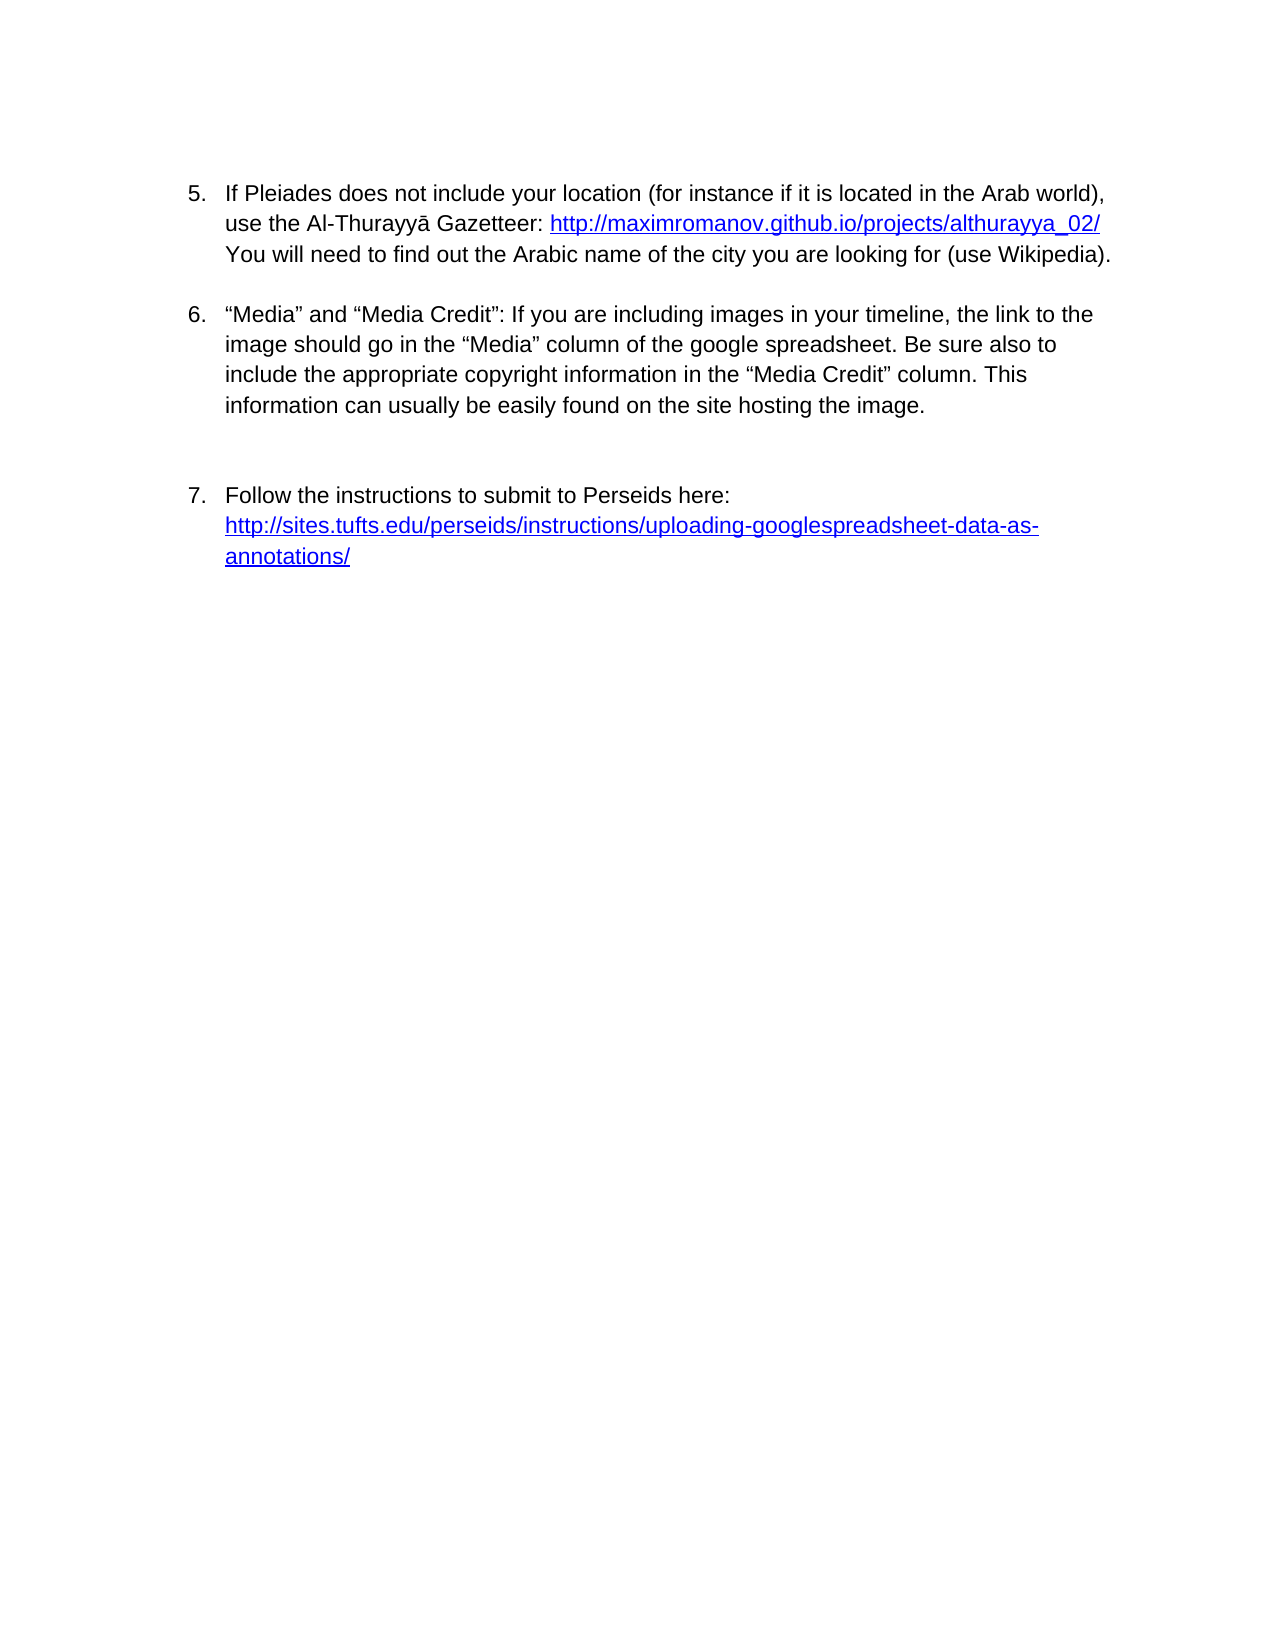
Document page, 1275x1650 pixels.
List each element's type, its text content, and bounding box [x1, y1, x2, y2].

text You will need to find out the Arabic name of the city you are looking for (use Wikipedia). [225, 241, 1125, 267]
list “Media” and “Media Credit”: If you are including images in your timeline, the link to the image should go in the “Media” column of the google spreadsheet. Be sure also to include the appropriate copyright information in the “Media Credit” column. This information can usually be easily found on the site hosting the image. [188, 301, 1125, 418]
list If Pleiades does not include your location (for instance if it is located in the Arab world), use the Al-Thurayyā Gazetteer: http://maximromanov.github.io/projects/althurayya_02/ [188, 180, 1125, 237]
list Follow the instructions to submit to Perseids here: http://sites.tufts.edu/perseids/instructions/uploading-googlespreadsheet-data-as-annotations/ [188, 482, 1125, 569]
